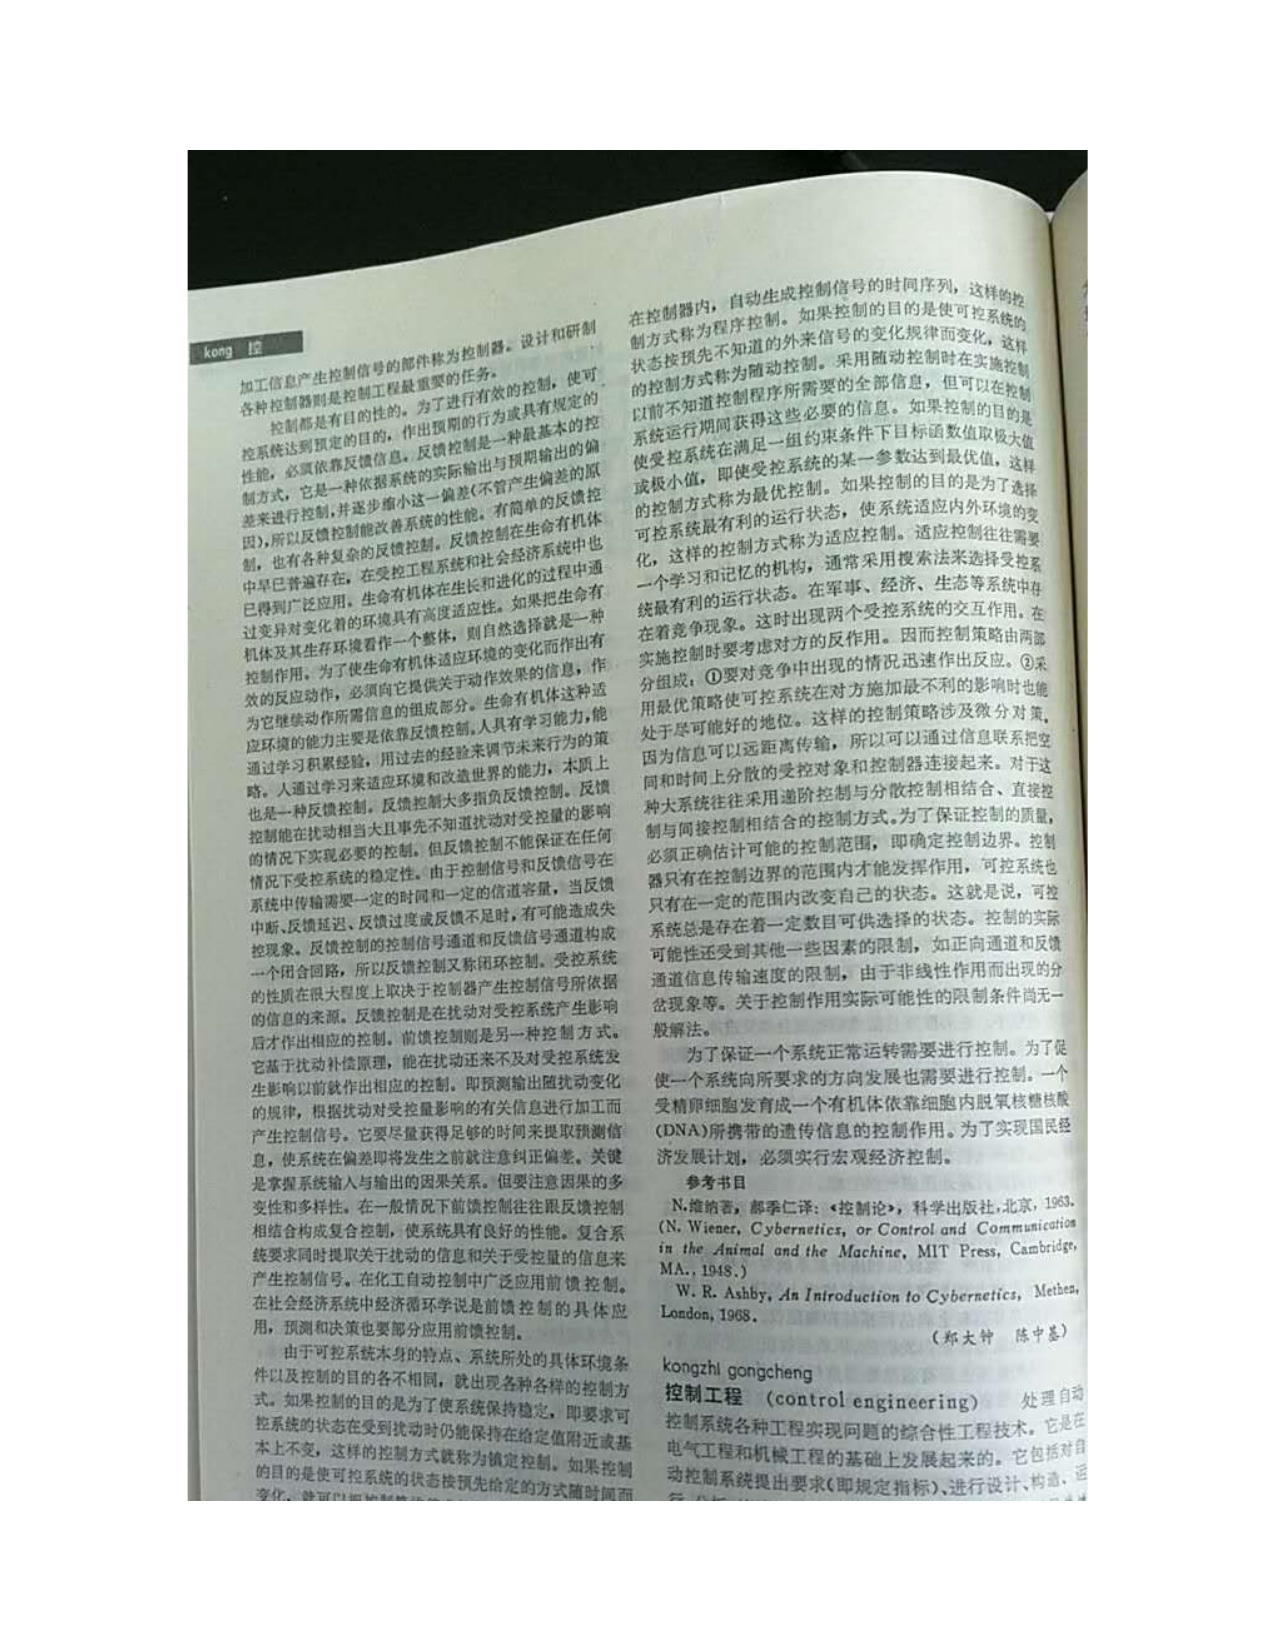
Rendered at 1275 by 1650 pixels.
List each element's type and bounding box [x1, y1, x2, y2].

picture [187, 150, 1088, 1501]
